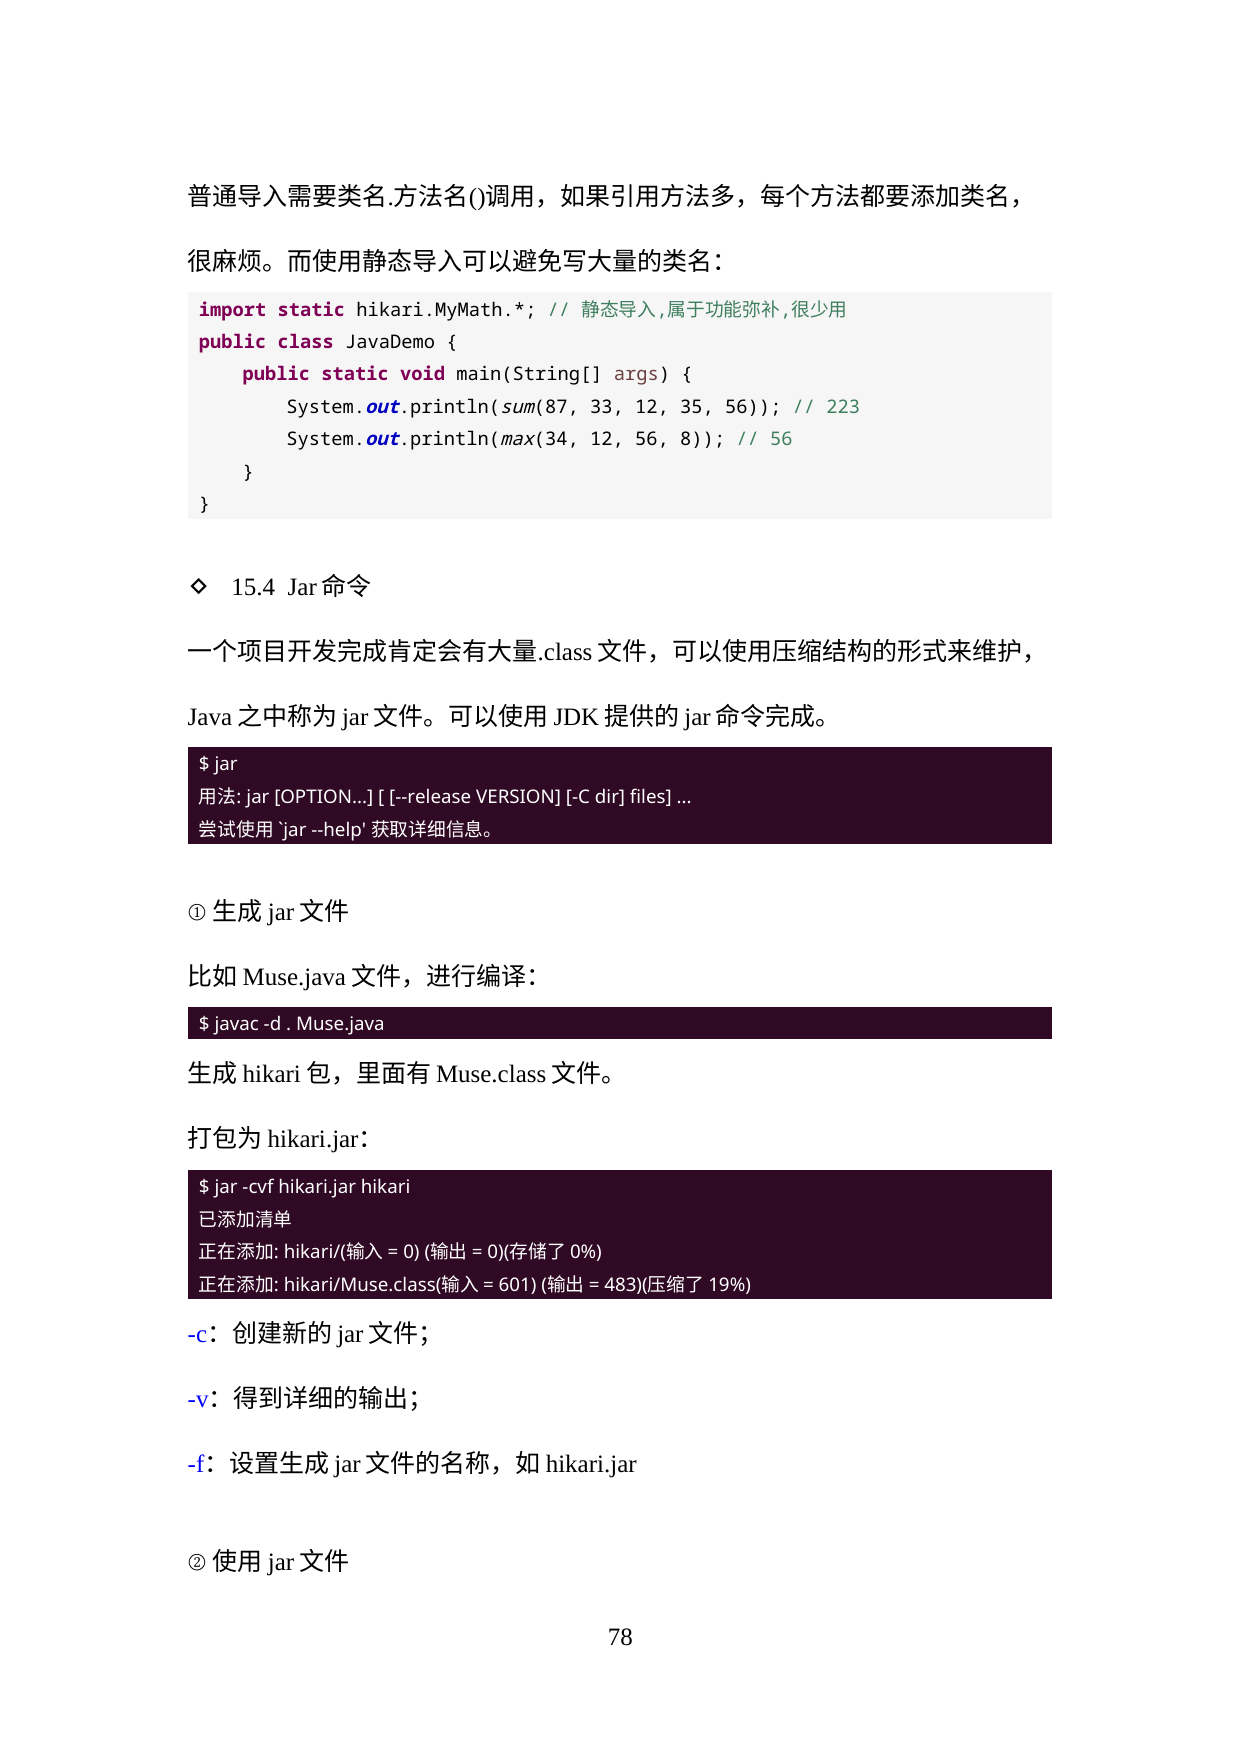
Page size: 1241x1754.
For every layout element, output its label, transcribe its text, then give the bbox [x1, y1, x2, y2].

text -v：得到详细的输出； [187, 1364, 1053, 1429]
text -f：设置生成jar文件的名称，如hikari.jar [187, 1429, 1053, 1494]
table_header $ jar -cvf hikari.jar hikari 已添加清单 正在添加: hikari/(输入 = 0) (输出 = 0)(存储了 0%) 正在添加: hikari/Muse.class(输入 = 601) (输出 = 483)(压缩了 19%) [188, 1170, 1052, 1299]
text -c：创建新的jar文件； [187, 1299, 1053, 1364]
text 比如Muse.java文件，进行编译： [187, 942, 1053, 1007]
text ② 使用jar文件 [187, 1527, 1053, 1592]
text 生成hikari包，里面有Muse.class文件。 [187, 1039, 1053, 1104]
table_header $ javac -d . Muse.java [188, 1007, 1052, 1039]
text 普通导入需要类名.方法名()调用，如果引用方法多，每个方法都要添加类名，很麻烦。而使用静态导入可以避免写大量的类名： [187, 162, 1053, 292]
table_header import static hikari.MyMath.*; // 静态导入,属于功能弥补,很少用 public class JavaDemo { public static void main(String[] args) { System.out.println(sum(87, 33, 12, 35, 56)); // 223 System.out.println(max(34, 12, 56, 8)); // 56 } } [188, 292, 1052, 519]
table_header $ jar 用法: jar [OPTION...] [ [--release VERSION] [-C dir] files] ... 尝试使用 `jar --help' 获取详细信息。 [188, 747, 1052, 844]
list 15.4 Jar命令 [187, 552, 1053, 617]
text 一个项目开发完成肯定会有大量.class文件，可以使用压缩结构的形式来维护，Java之中称为jar文件。可以使用JDK提供的jar命令完成。 [187, 617, 1053, 747]
text ① 生成jar文件 [187, 877, 1053, 942]
text 打包为hikari.jar： [187, 1104, 1053, 1169]
